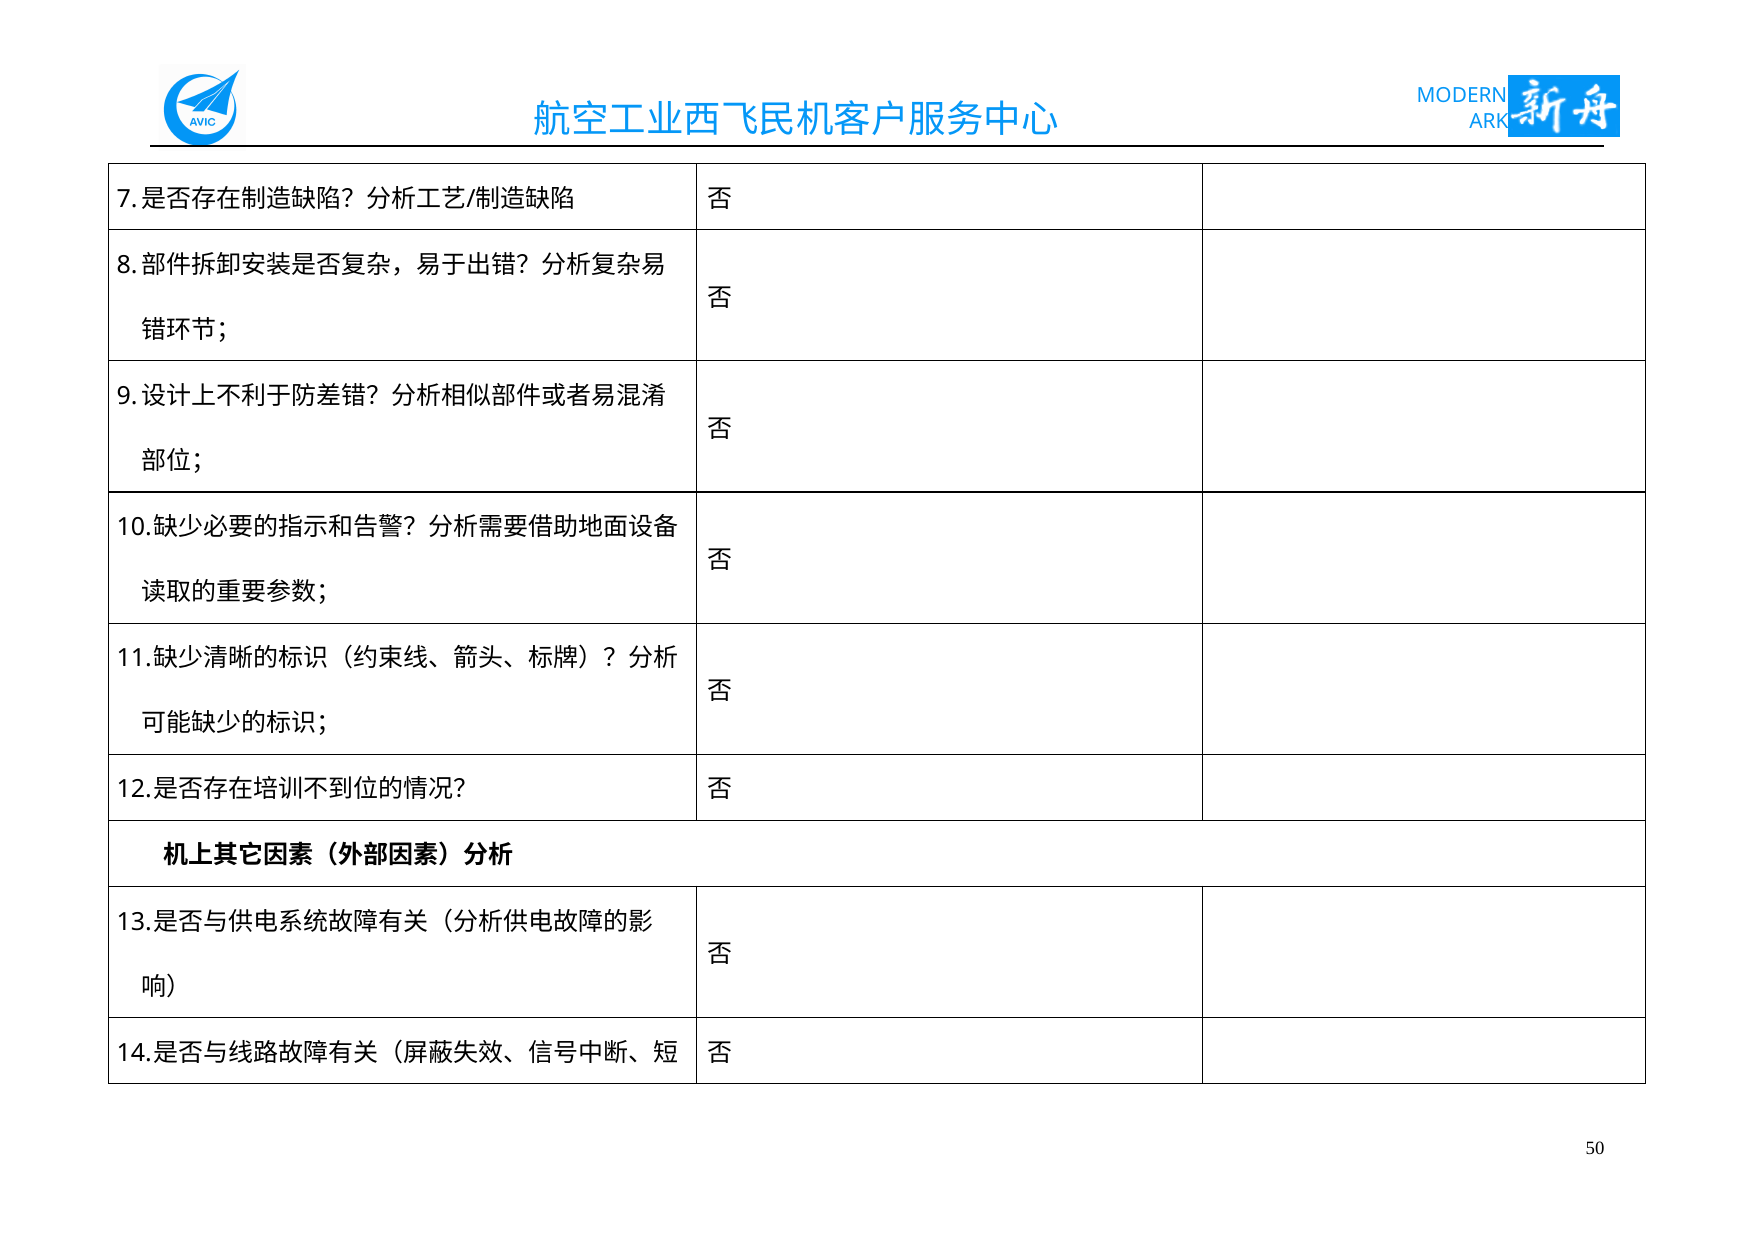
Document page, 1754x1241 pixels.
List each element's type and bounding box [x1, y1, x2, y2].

picture [1508, 75, 1620, 137]
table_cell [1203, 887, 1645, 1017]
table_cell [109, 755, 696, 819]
picture [158, 147, 247, 151]
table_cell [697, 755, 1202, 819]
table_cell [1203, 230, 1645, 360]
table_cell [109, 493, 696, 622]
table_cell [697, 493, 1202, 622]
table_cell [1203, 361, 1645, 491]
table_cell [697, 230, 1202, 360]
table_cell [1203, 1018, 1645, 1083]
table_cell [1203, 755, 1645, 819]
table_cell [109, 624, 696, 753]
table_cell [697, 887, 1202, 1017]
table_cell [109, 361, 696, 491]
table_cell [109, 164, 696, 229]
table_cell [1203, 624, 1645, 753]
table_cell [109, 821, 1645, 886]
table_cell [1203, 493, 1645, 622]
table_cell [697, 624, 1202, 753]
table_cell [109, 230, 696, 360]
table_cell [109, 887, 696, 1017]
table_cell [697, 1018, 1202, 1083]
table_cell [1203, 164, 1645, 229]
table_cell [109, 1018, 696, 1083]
picture [158, 64, 247, 145]
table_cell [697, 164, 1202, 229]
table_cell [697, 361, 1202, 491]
